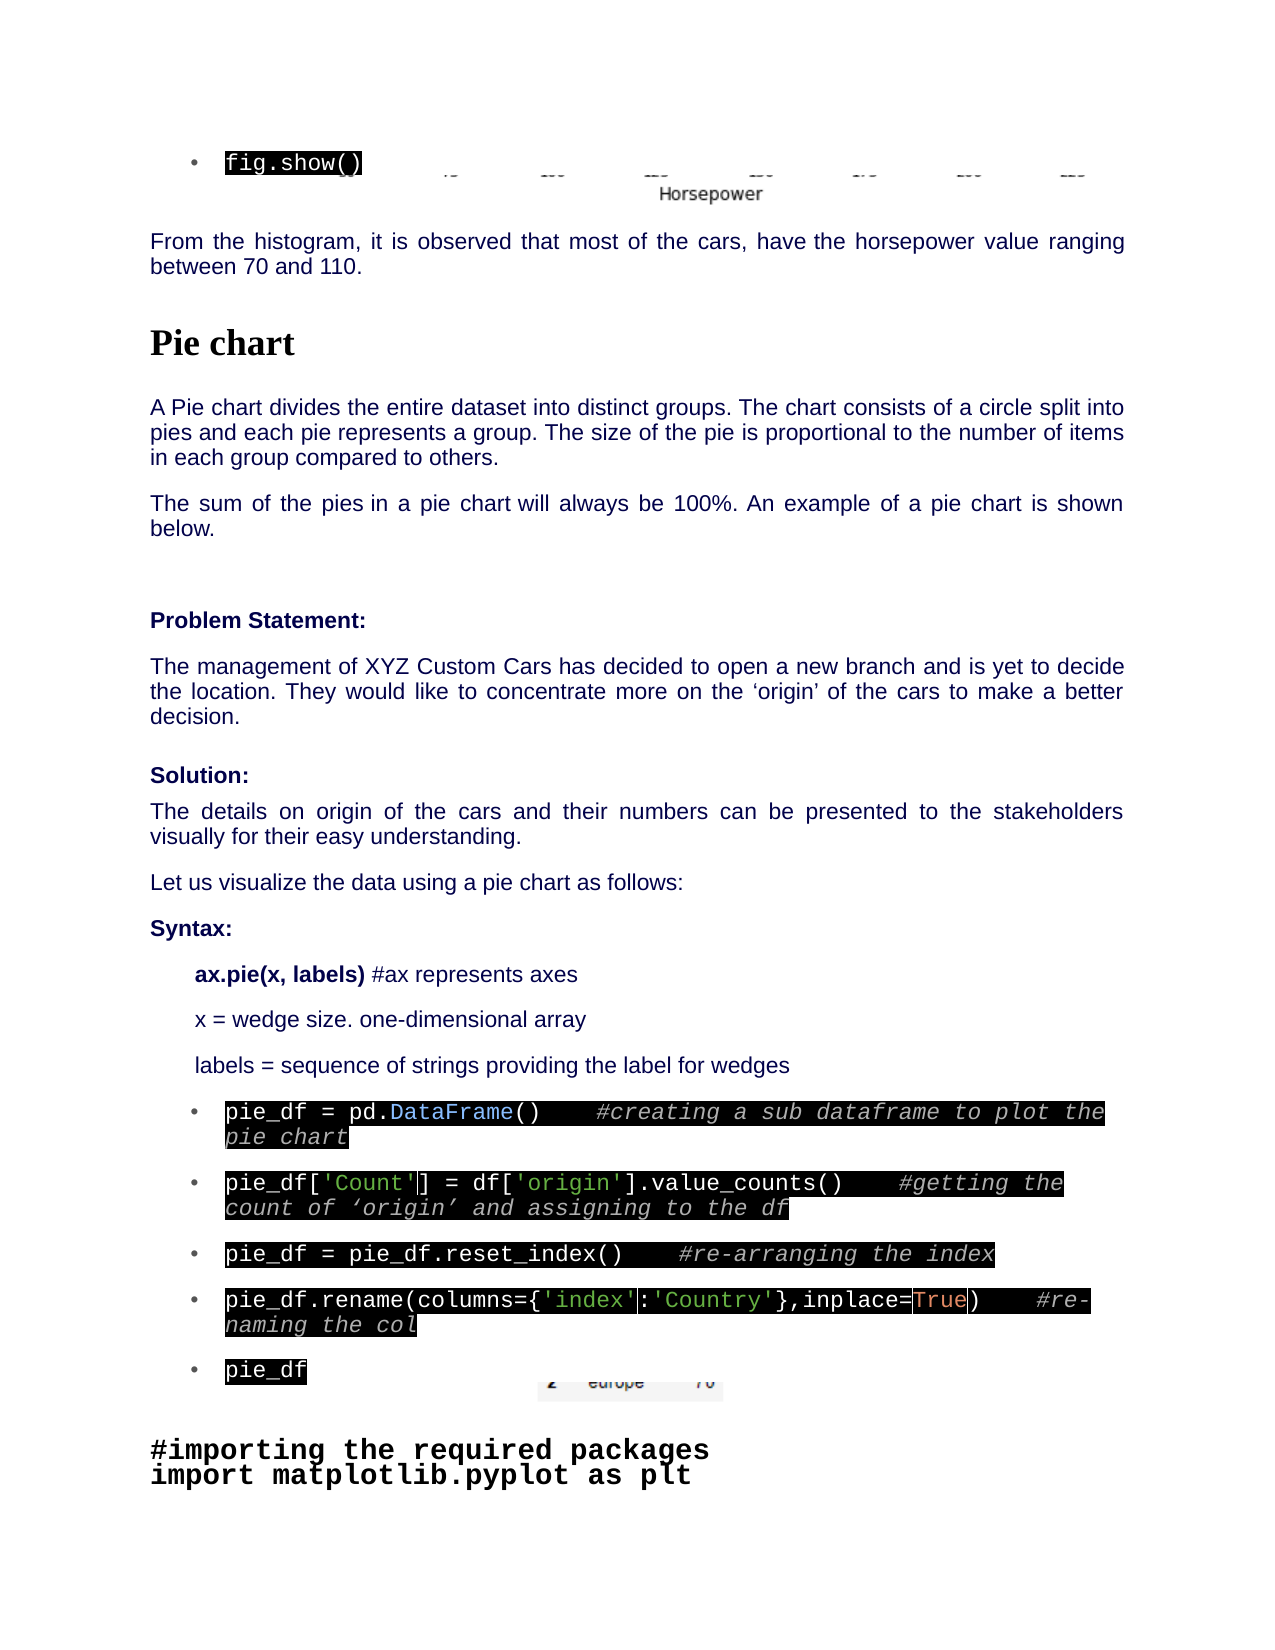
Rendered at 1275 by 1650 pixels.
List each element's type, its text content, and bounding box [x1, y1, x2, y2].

text The details on origin of the cars and their numbers can be presented to the stakeholders visually for their easy understanding. [150, 799, 1125, 849]
text A Pie chart divides the entire dataset into distinct groups. The chart consists of a circle split into pies and each pie represents a group. The size of the pie is proportional to the number of items in each group compared to others. [150, 396, 1125, 471]
list pie_df [187, 1358, 1125, 1383]
list pie_df = pd.DataFrame() #creating a sub dataframe to plot the pie chart [187, 1099, 1125, 1149]
list fig.show() [187, 150, 1125, 175]
list pie_df['Count'] = df['origin'].value_counts() #getting the count of ‘origin’ and assigning to the df [187, 1170, 1125, 1220]
list pie_df.rename(columns={'index':'Country'},inplace=True) #re-naming the col [187, 1287, 1125, 1337]
text Problem Statement: [150, 608, 1125, 633]
text import matplotlib.pyplot as plt [150, 1464, 1125, 1489]
text Let us visualize the data using a pie chart as follows: [150, 870, 1125, 895]
list pie_df = pie_df.reset_index() #re-arranging the index [187, 1241, 1125, 1266]
text The sum of the pies in a pie chart will always be 100%. An example of a pie chart is shown below. [150, 492, 1125, 542]
text x = wedge size. one-dimensional array [150, 1008, 1125, 1033]
text Pie chart [150, 335, 1125, 360]
text #importing the required packages [150, 1439, 1125, 1464]
text Solution: [150, 760, 1125, 789]
text The management of XYZ Custom Cars has decided to open a new branch and is yet to decide the location. They would like to concentrate more on the ‘origin’ of the cars to make a better decision. [150, 654, 1125, 729]
text Syntax: [150, 916, 1125, 941]
text From the histogram, it is observed that most of the cars, have the horsepower value ranging between 70 and 110. [150, 229, 1125, 279]
text labels = sequence of strings providing the label for wedges [150, 1054, 1125, 1079]
text ax.pie(x, labels) #ax represents axes [150, 962, 1125, 987]
